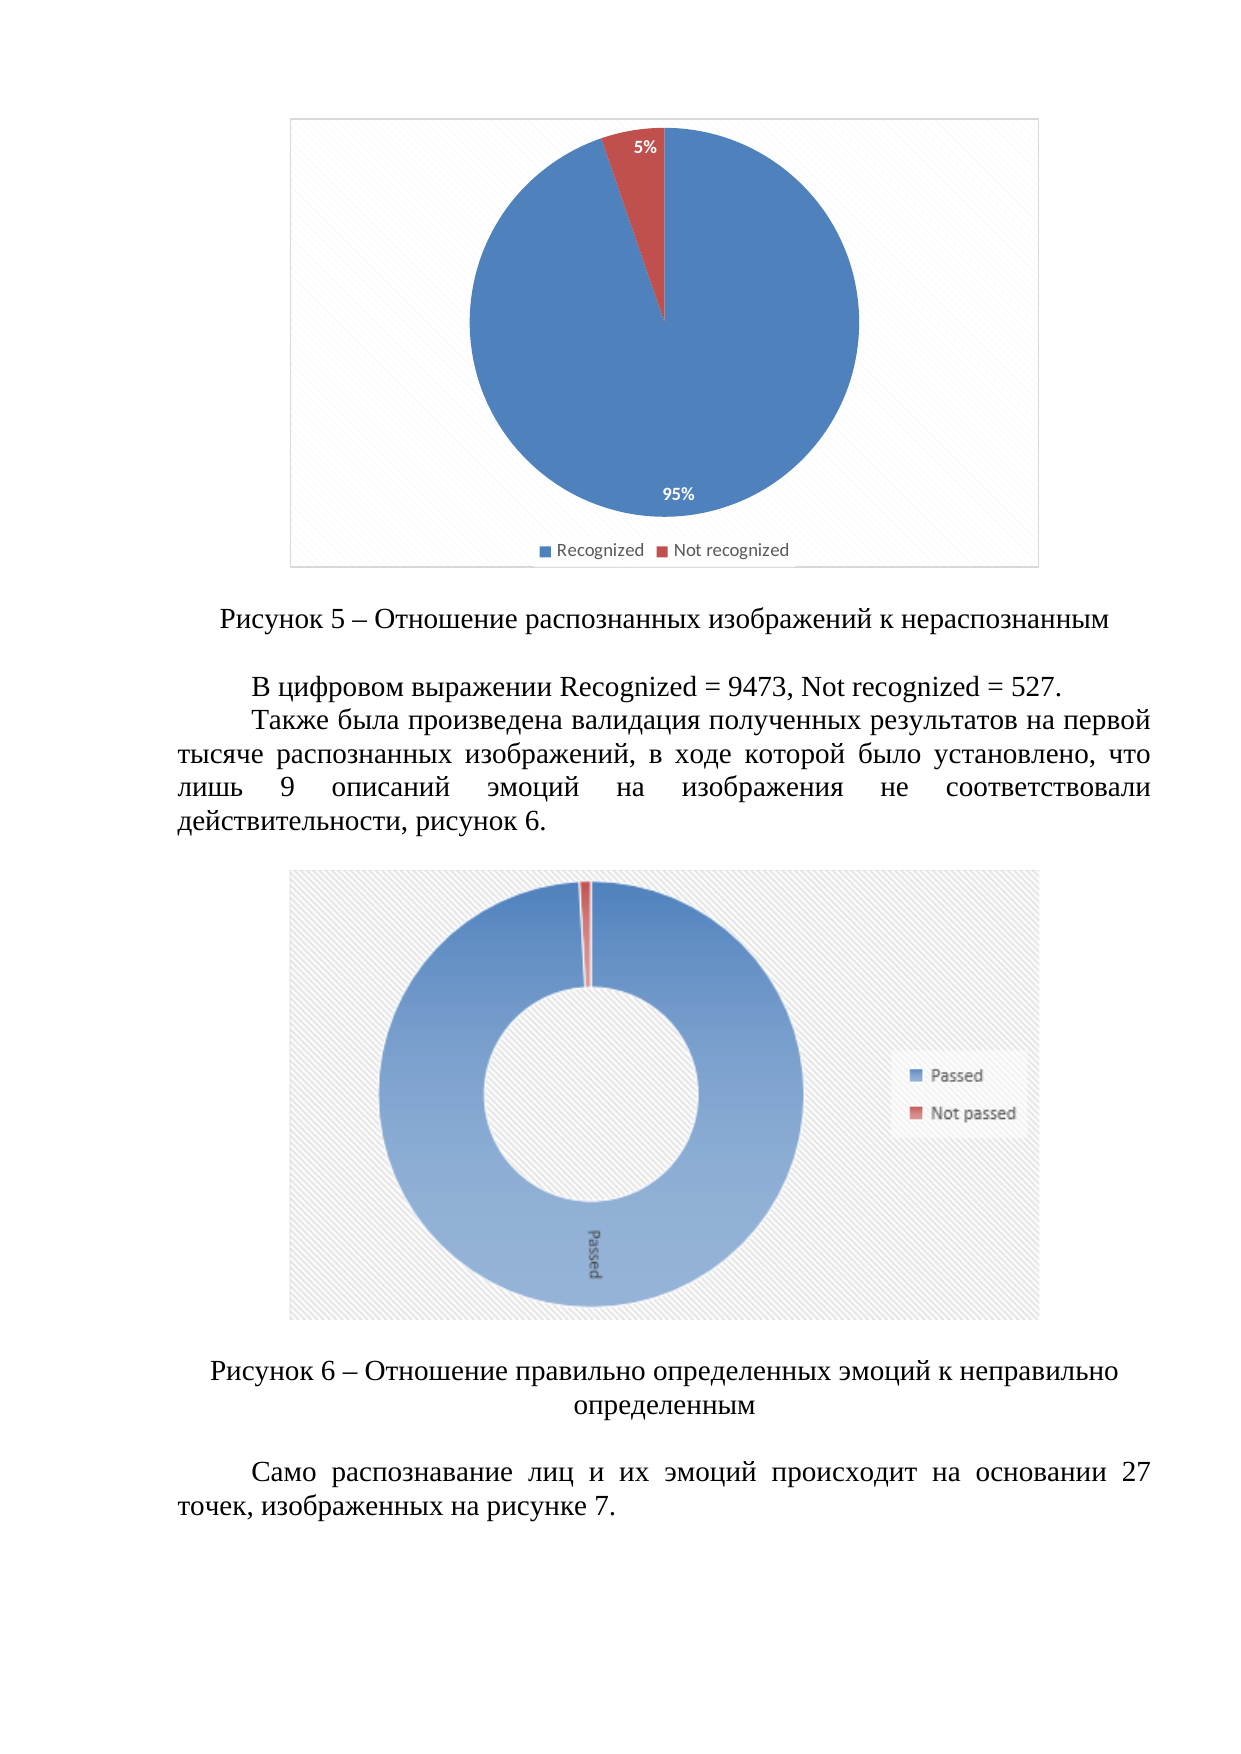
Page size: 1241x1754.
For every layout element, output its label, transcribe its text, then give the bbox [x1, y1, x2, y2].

text Рисунок 5 – Отношение распознанных изображений к нераспознанным [177, 602, 1152, 635]
text Рисунок 6 – Отношение правильно определенных эмоций к неправильно определенным [177, 1353, 1152, 1421]
picture [289, 870, 1040, 1320]
text Также была произведена валидация полученных результатов на первой тысяче распознанных изображений, в ходе которой было установлено, что лишь 9 описаний эмоций на изображения не соответствовали действительности, рисунок 6. [177, 702, 1152, 836]
text В цифровом выражении Recognized = 9473, Not recognized = 527. [177, 669, 1152, 702]
text Само распознавание лиц и их эмоций происходит на основании 27 точек, изображенных на рисунке 7. [177, 1454, 1152, 1521]
